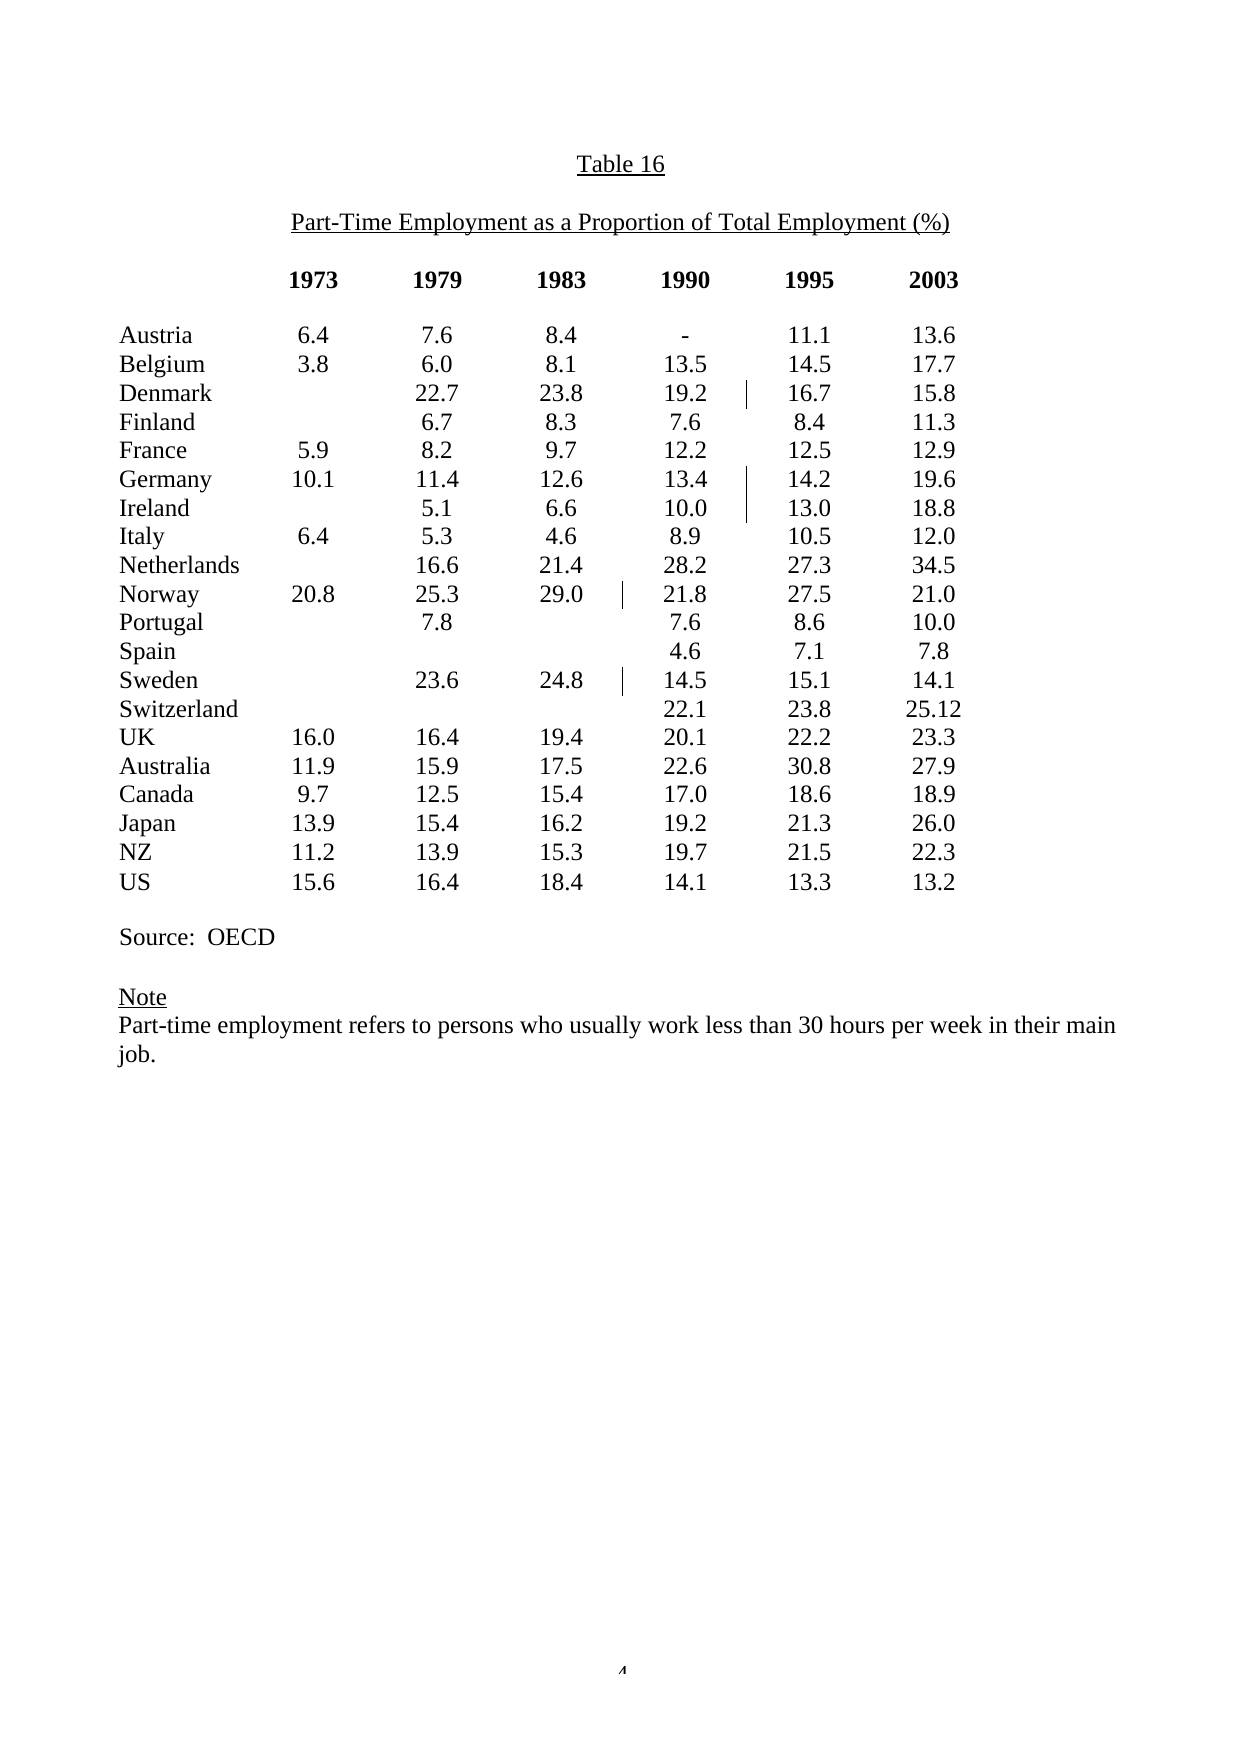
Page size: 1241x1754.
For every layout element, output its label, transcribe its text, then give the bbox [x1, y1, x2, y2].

text Part-time employment refers to persons who usually work less than 30 hours per week in their main job. [118, 1011, 1119, 1068]
text Note [118, 982, 1134, 1011]
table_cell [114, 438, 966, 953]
text Part-Time Employment as a Proportion of Total Employment (%) [204, 207, 1037, 236]
text Table 16 [204, 149, 1037, 178]
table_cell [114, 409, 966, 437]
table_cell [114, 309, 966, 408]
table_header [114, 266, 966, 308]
